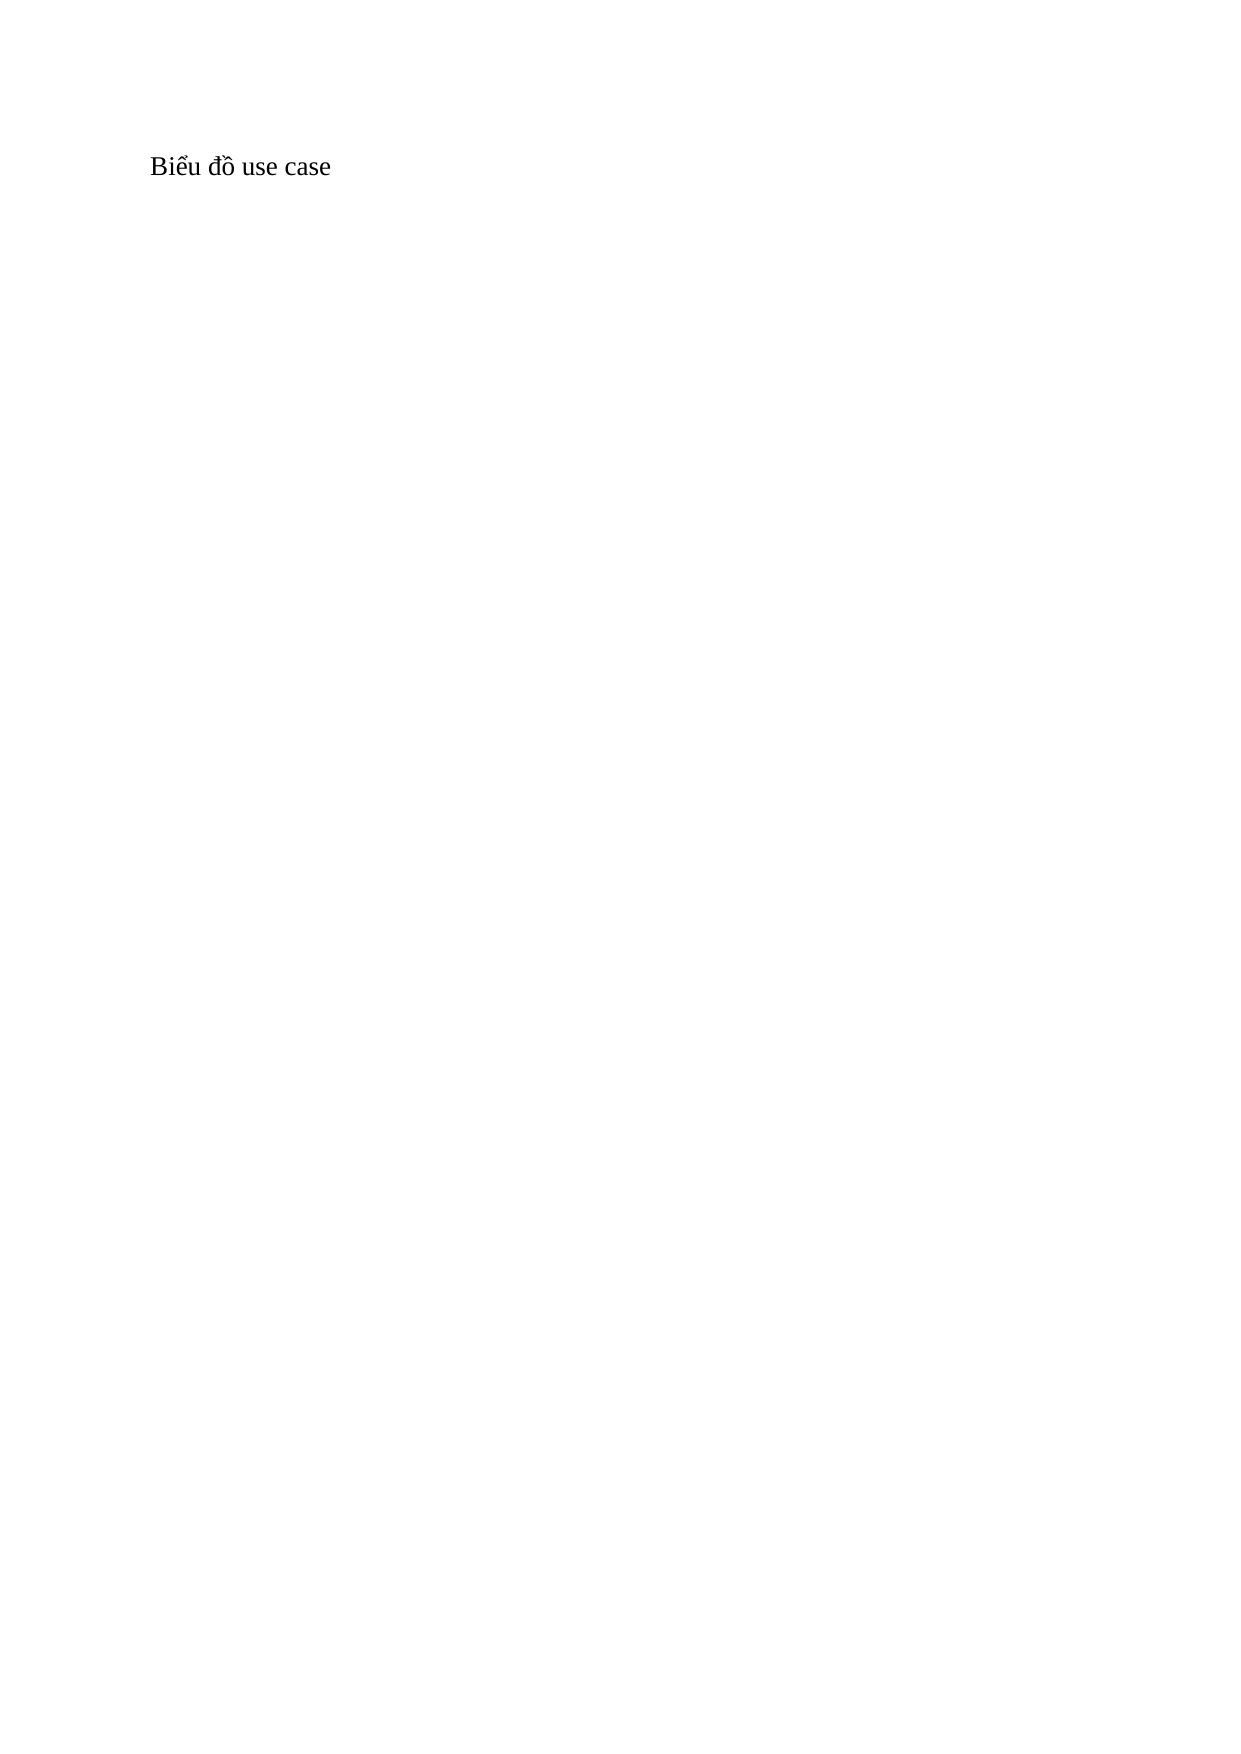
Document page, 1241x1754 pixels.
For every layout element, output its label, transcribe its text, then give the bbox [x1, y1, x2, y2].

text Biểu đồ use case [150, 150, 1090, 181]
